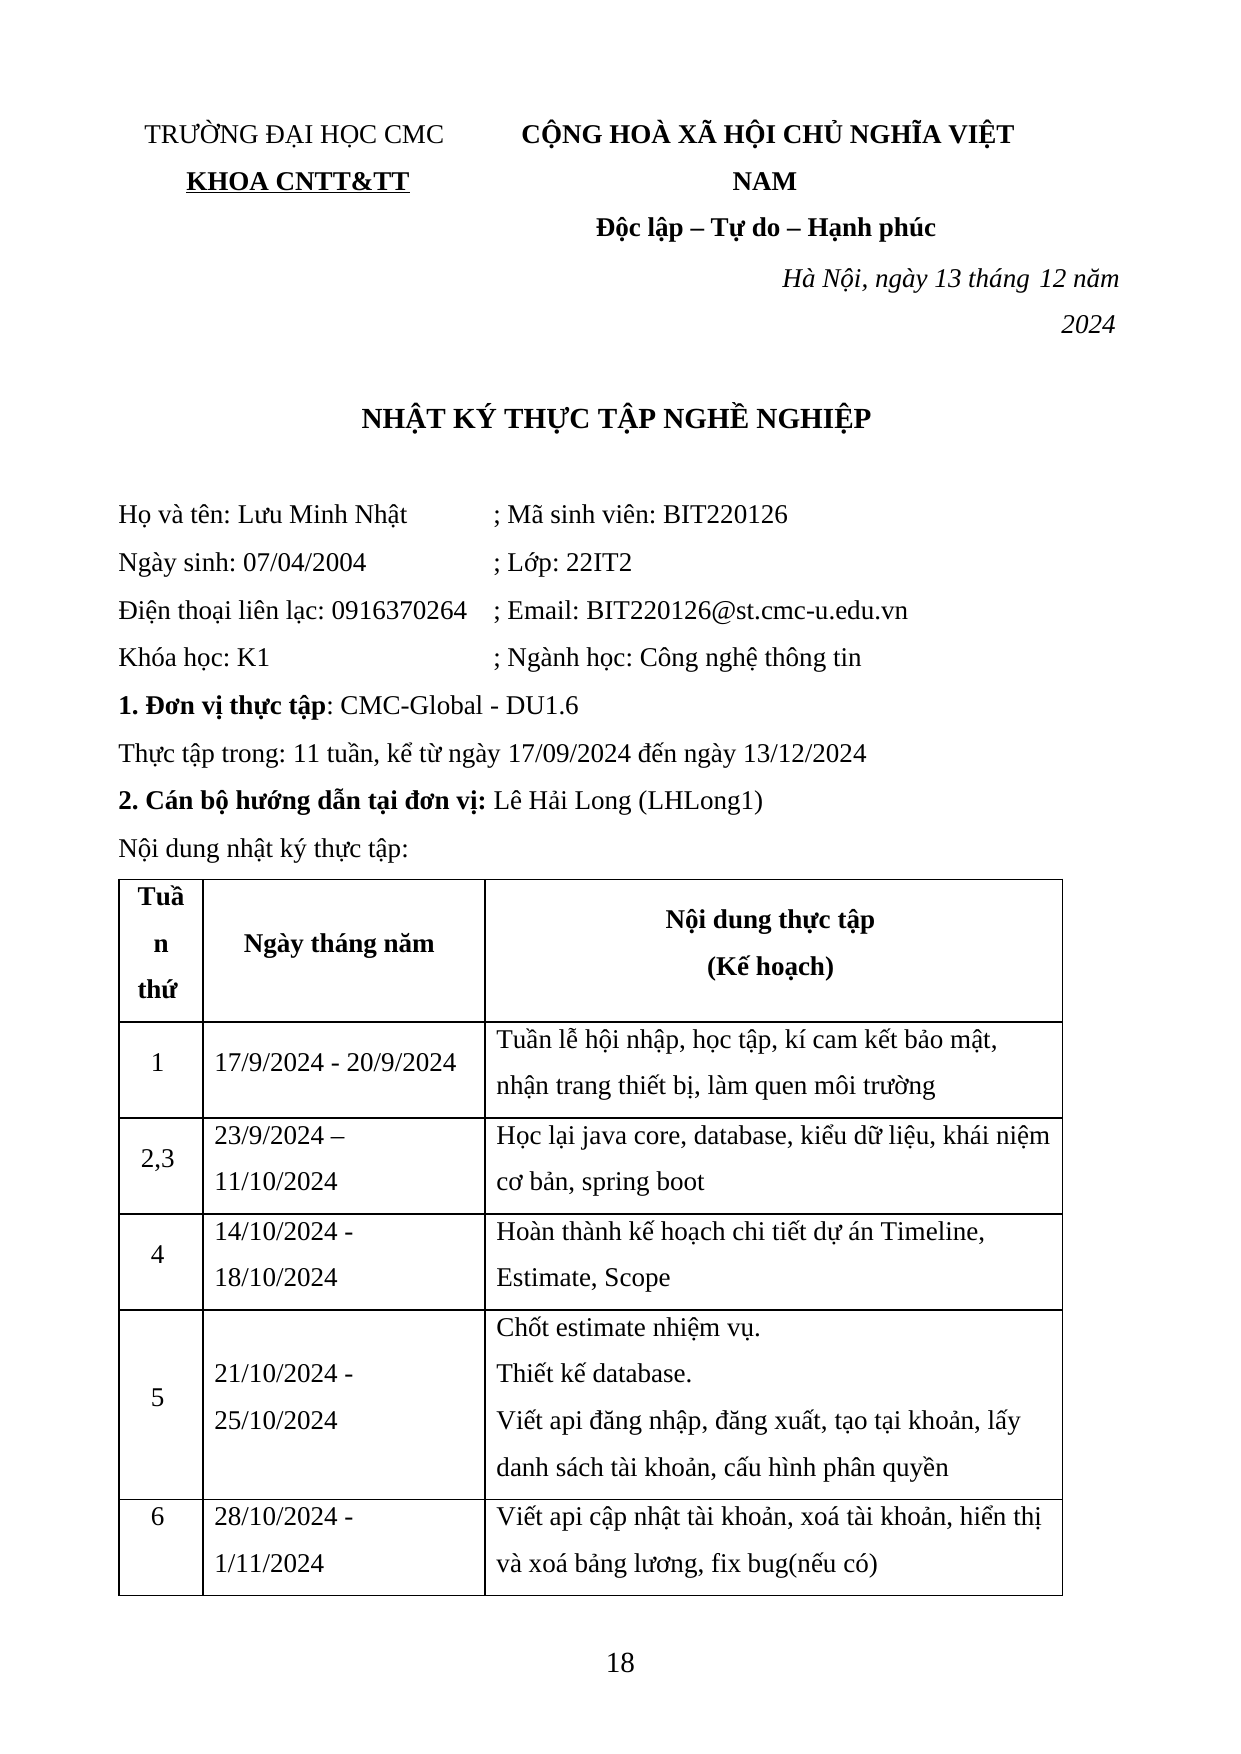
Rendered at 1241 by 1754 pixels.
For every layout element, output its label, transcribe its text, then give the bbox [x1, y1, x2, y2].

text Nội dung nhật ký thực tập: [118, 832, 1122, 863]
table_header Ngày tháng năm [204, 880, 484, 1021]
table_header TRƯỜNG ĐẠI HỌC CMC KHOA CNTT&TT [121, 118, 474, 262]
table_cell 1 [120, 1023, 202, 1117]
table_cell 5 [120, 1311, 202, 1499]
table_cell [204, 1500, 484, 1595]
text NHẬT KÝ THỰC TẬP NGHỀ NGHIỆP [118, 402, 1122, 435]
text Ngày sinh: 07/04/2004 ; Lớp: 22IT2 [118, 546, 1122, 577]
table_cell 2,3 [120, 1119, 202, 1213]
table_cell 21/10/2024 - 25/10/2024 [204, 1311, 484, 1499]
text Họ và tên: Lưu Minh Nhật ; Mã sinh viên: BIT220126 [118, 499, 1122, 530]
table_cell 17/9/2024 - 20/9/2024 [204, 1023, 484, 1117]
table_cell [486, 1500, 1062, 1595]
table_header CỘNG HOÀ XÃ HỘI CHỦ NGHĨA VIỆT NAM Độc lập – Tự do – Hạnh phúc [474, 118, 1062, 262]
text Điện thoại liên lạc: 0916370264 ; Email: BIT220126@st.cmc-u.edu.vn [118, 594, 1122, 625]
table_cell Chốt estimate nhiệm vụ. Thiết kế database. Viết api đăng nhập, đăng xuất, tạo tại khoản, lấy danh sách tài khoản, cấu hình phân quyền [486, 1311, 1062, 1499]
text Hà Nội, ngày 13 tháng 12 năm 2024 [118, 262, 1122, 339]
table_cell Học lại java core, database, kiểu dữ liệu, khái niệm cơ bản, spring boot [486, 1119, 1062, 1213]
table_cell 23/9/2024 – 11/10/2024 [204, 1119, 484, 1213]
table_header Nội dung thực tập (Kế hoạch) [486, 880, 1062, 1021]
table_cell 4 [120, 1215, 202, 1309]
text Thực tập trong: 11 tuần, kể từ ngày 17/09/2024 đến ngày 13/12/2024 [118, 737, 1122, 768]
table_header Tuần thứ [120, 880, 202, 1021]
table_cell 14/10/2024 - 18/10/2024 [204, 1215, 484, 1309]
text 1. Đơn vị thực tập: CMC-Global - DU1.6 [118, 689, 1122, 720]
table_cell 6 [120, 1500, 202, 1595]
table_cell Hoàn thành kế hoạch chi tiết dự án Timeline, Estimate, Scope [486, 1215, 1062, 1309]
text Khóa học: K1 ; Ngành học: Công nghệ thông tin [118, 641, 1122, 673]
text 2. Cán bộ hướng dẫn tại đơn vị: Lê Hải Long (LHLong1) [118, 784, 1122, 815]
table_cell Tuần lễ hội nhập, học tập, kí cam kết bảo mật, nhận trang thiết bị, làm quen môi trường [486, 1023, 1062, 1117]
